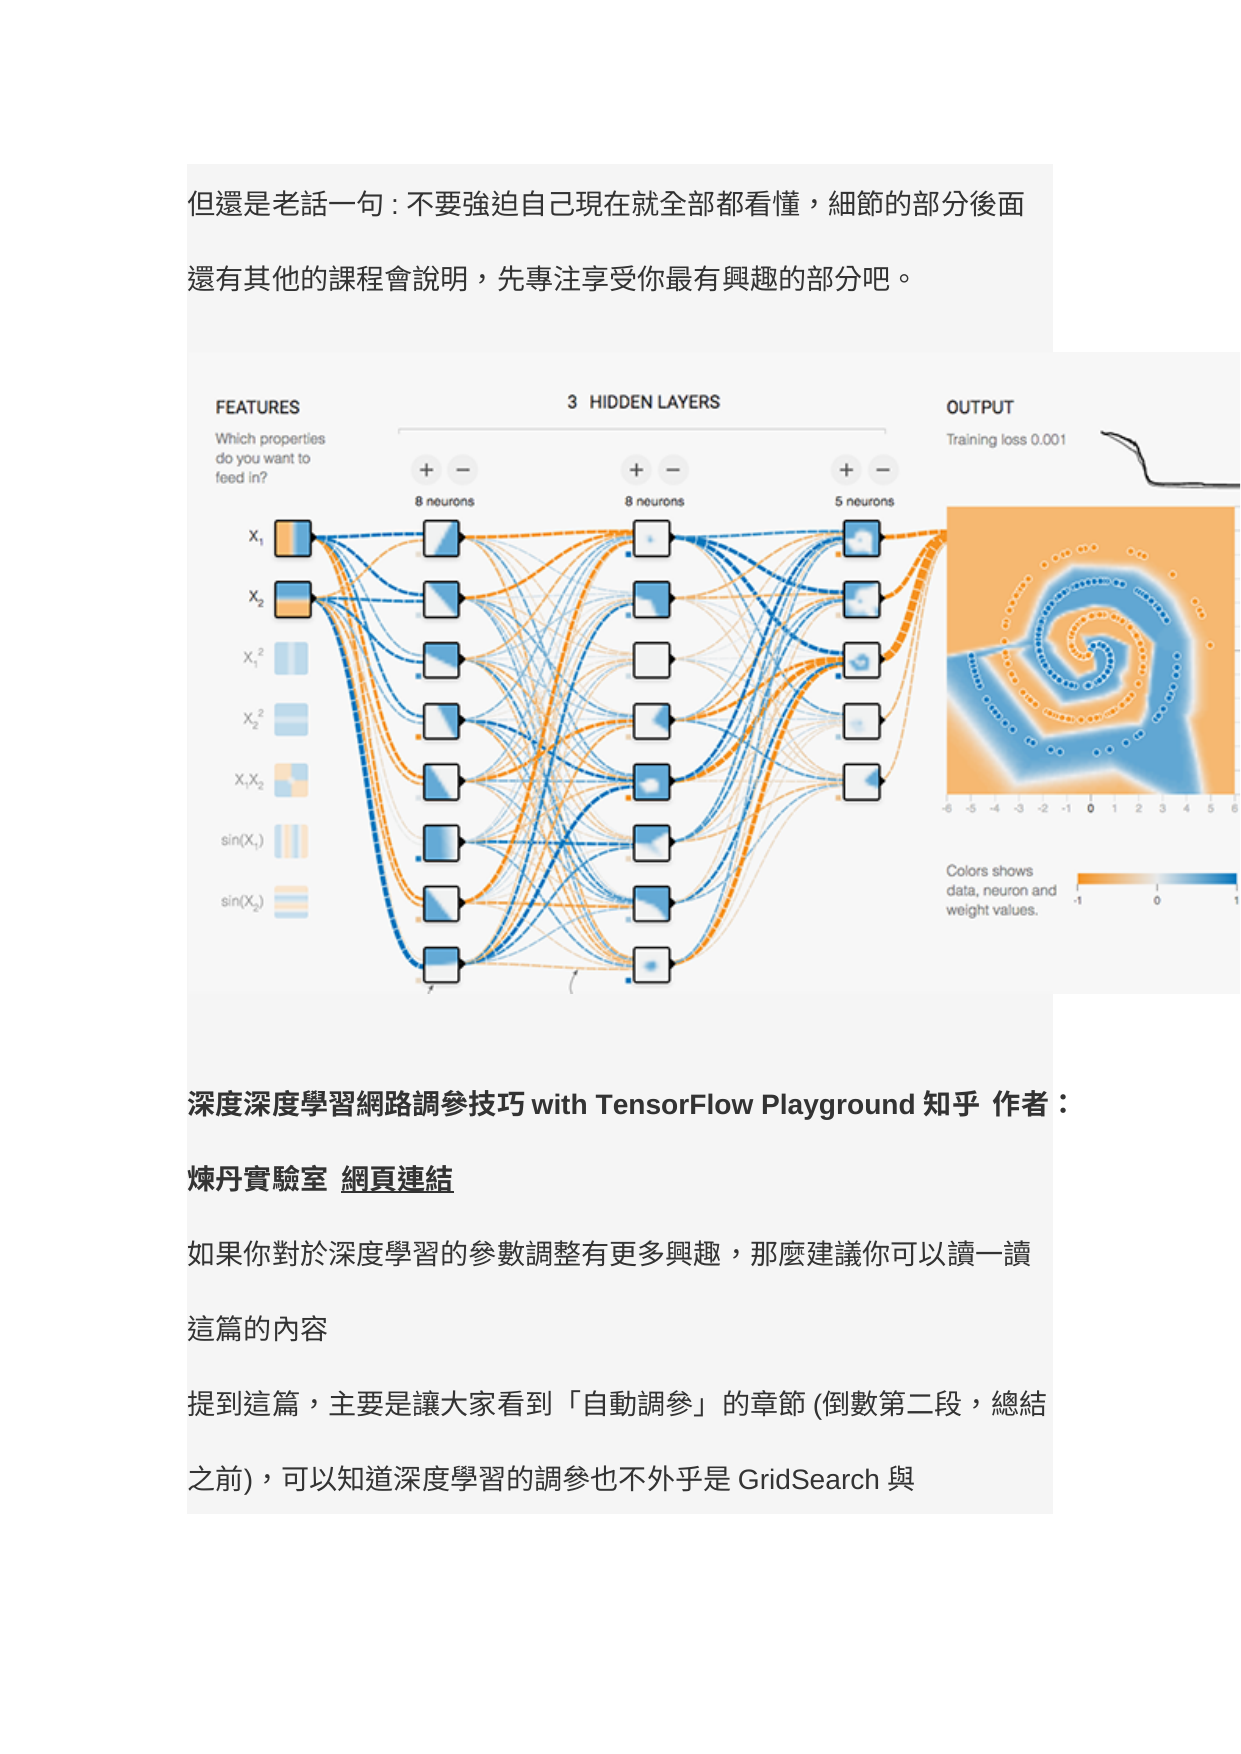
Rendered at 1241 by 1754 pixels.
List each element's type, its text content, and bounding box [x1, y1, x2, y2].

text 提到這篇，主要是讓大家看到「自動調參」的章節 (倒數第二段，總結之前)，可以知道深度學習的調參也不外乎是 GridSearch 與 RandomSearch，但是也與機器學習一樣，調整這些參數前最好能先了解它 [187, 1364, 1053, 1514]
picture [187, 352, 1241, 994]
text 如果你對於深度學習的參數調整有更多興趣，那麼建議你可以讀一讀這篇的內容 [187, 1214, 1053, 1364]
text 深度深度學習網路調參技巧 with TensorFlow Playground 知乎 作者：煉丹實驗室 網頁連結 [187, 1064, 1053, 1214]
text 但還是老話一句 : 不要強迫自己現在就全部都看懂，細節的部分後面還有其他的課程會說明，先專注享受你最有興趣的部分吧。 [187, 164, 1053, 314]
